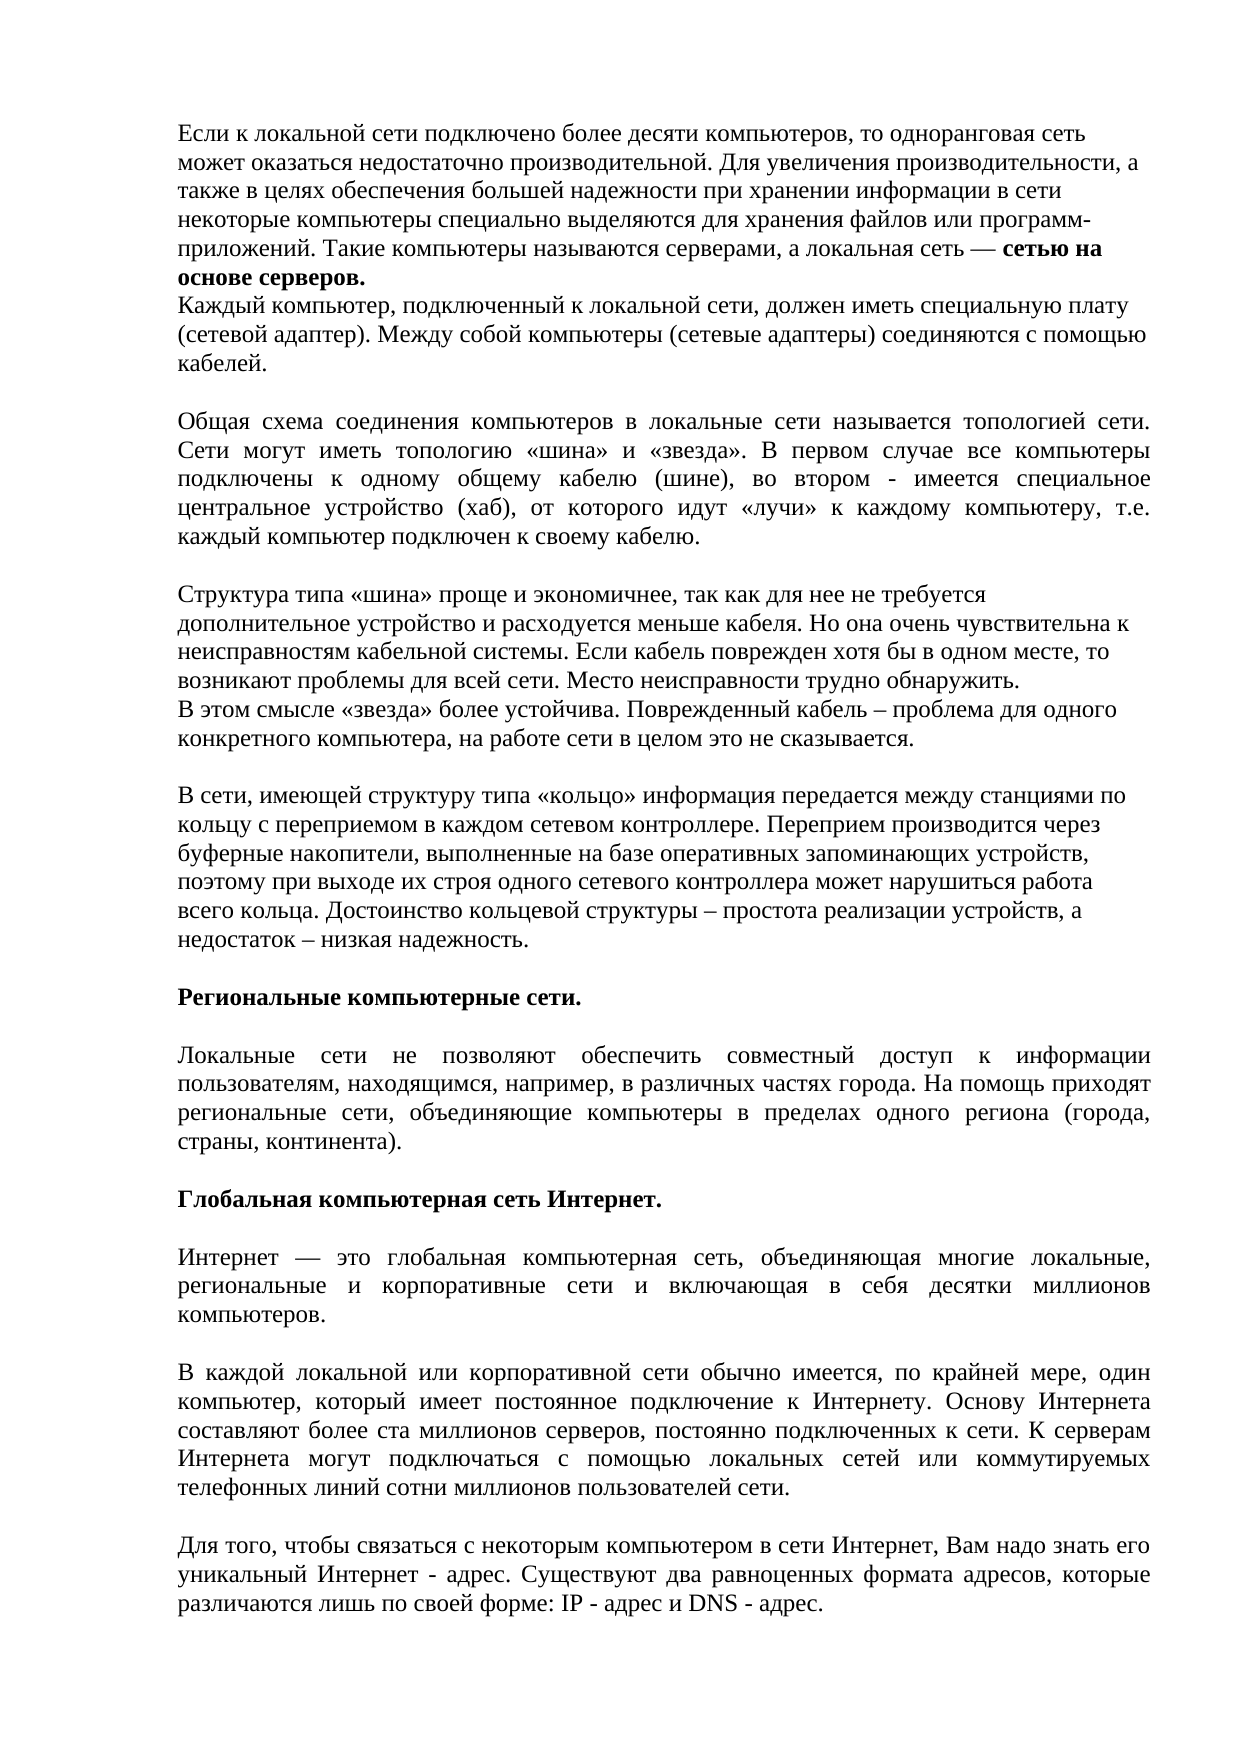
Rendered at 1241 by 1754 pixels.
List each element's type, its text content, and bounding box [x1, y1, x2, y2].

text Глобальная компьютерная сеть Интернет. [177, 1184, 1152, 1213]
text В сети, имеющей структуру типа «кольцо» информация передается между станциями по кольцу с переприемом в каждом сетевом контроллере. Переприем производится через буферные накопители, выполненные на базе оперативных запоминающих устройств, поэтому при выходе их строя одного сетевого контроллера может нарушиться работа всего кольца. Достоинство кольцевой структуры – простота реализации устройств, а недостаток – низкая надежность. [177, 751, 1152, 953]
text Для того, чтобы связаться с некоторым компьютером в сети Интернет, Вам надо знать его уникальный Интернет - адрес. Существуют два равноценных формата адресов, которые различаются лишь по своей форме: IP - адрес и DNS - адрес. [177, 1530, 1152, 1616]
text Если к локальной сети подключено более десяти компьютеров, то одноранговая сеть может оказаться недостаточно производительной. Для увеличения производительности, а также в целях обеспечения большей надежности при хранении информации в сети некоторые компьютеры специально выделяются для хранения файлов или программ-приложений. Такие компьютеры называются серверами, а локальная сеть — сетью на основе серверов. Каждый компьютер, подключенный к локальной сети, должен иметь специальную плату (сетевой адаптер). Между собой компьютеры (сетевые адаптеры) соединяются с помощью кабелей. [177, 118, 1152, 377]
text Структура типа «шина» проще и экономичнее, так как для нее не требуется дополнительное устройство и расходуется меньше кабеля. Но она очень чувствительна к неисправностям кабельной системы. Если кабель поврежден хотя бы в одном месте, то возникают проблемы для всей сети. Место неисправности трудно обнаружить. В этом смысле «звезда» более устойчива. Поврежденный кабель – проблема для одного конкретного компьютера, на работе сети в целом это не сказывается. [177, 579, 1152, 751]
text Локальные сети не позволяют обеспечить совместный доступ к информации пользователям, находящимся, например, в различных частях города. На помощь приходят региональные сети, объединяющие компьютеры в пределах одного региона (города, страны, континента). [177, 1040, 1152, 1155]
text Общая схема соединения компьютеров в локальные сети называется топологией сети. Сети могут иметь топологию «шина» и «звезда». В первом случае все компьютеры подключены к одному общему кабелю (шине), во втором - имеется специальное центральное устройство (хаб), от которого идут «лучи» к каждому компьютеру, т.е. каждый компьютер подключен к своему кабелю. [177, 406, 1152, 550]
text Интернет — это глобальная компьютерная сеть, объединяющая многие локальные, региональные и корпоративные сети и включающая в себя десятки миллионов компьютеров. [177, 1242, 1152, 1328]
text Региональные компьютерные сети. [177, 982, 1152, 1011]
text В каждой локальной или корпоративной сети обычно имеется, по крайней мере, один компьютер, который имеет постоянное подключение к Интернету. Основу Интернета составляют более ста миллионов серверов, постоянно подключенных к сети. К серверам Интернета могут подключаться с помощью локальных сетей или коммутируемых телефонных линий сотни миллионов пользователей сети. [177, 1357, 1152, 1501]
